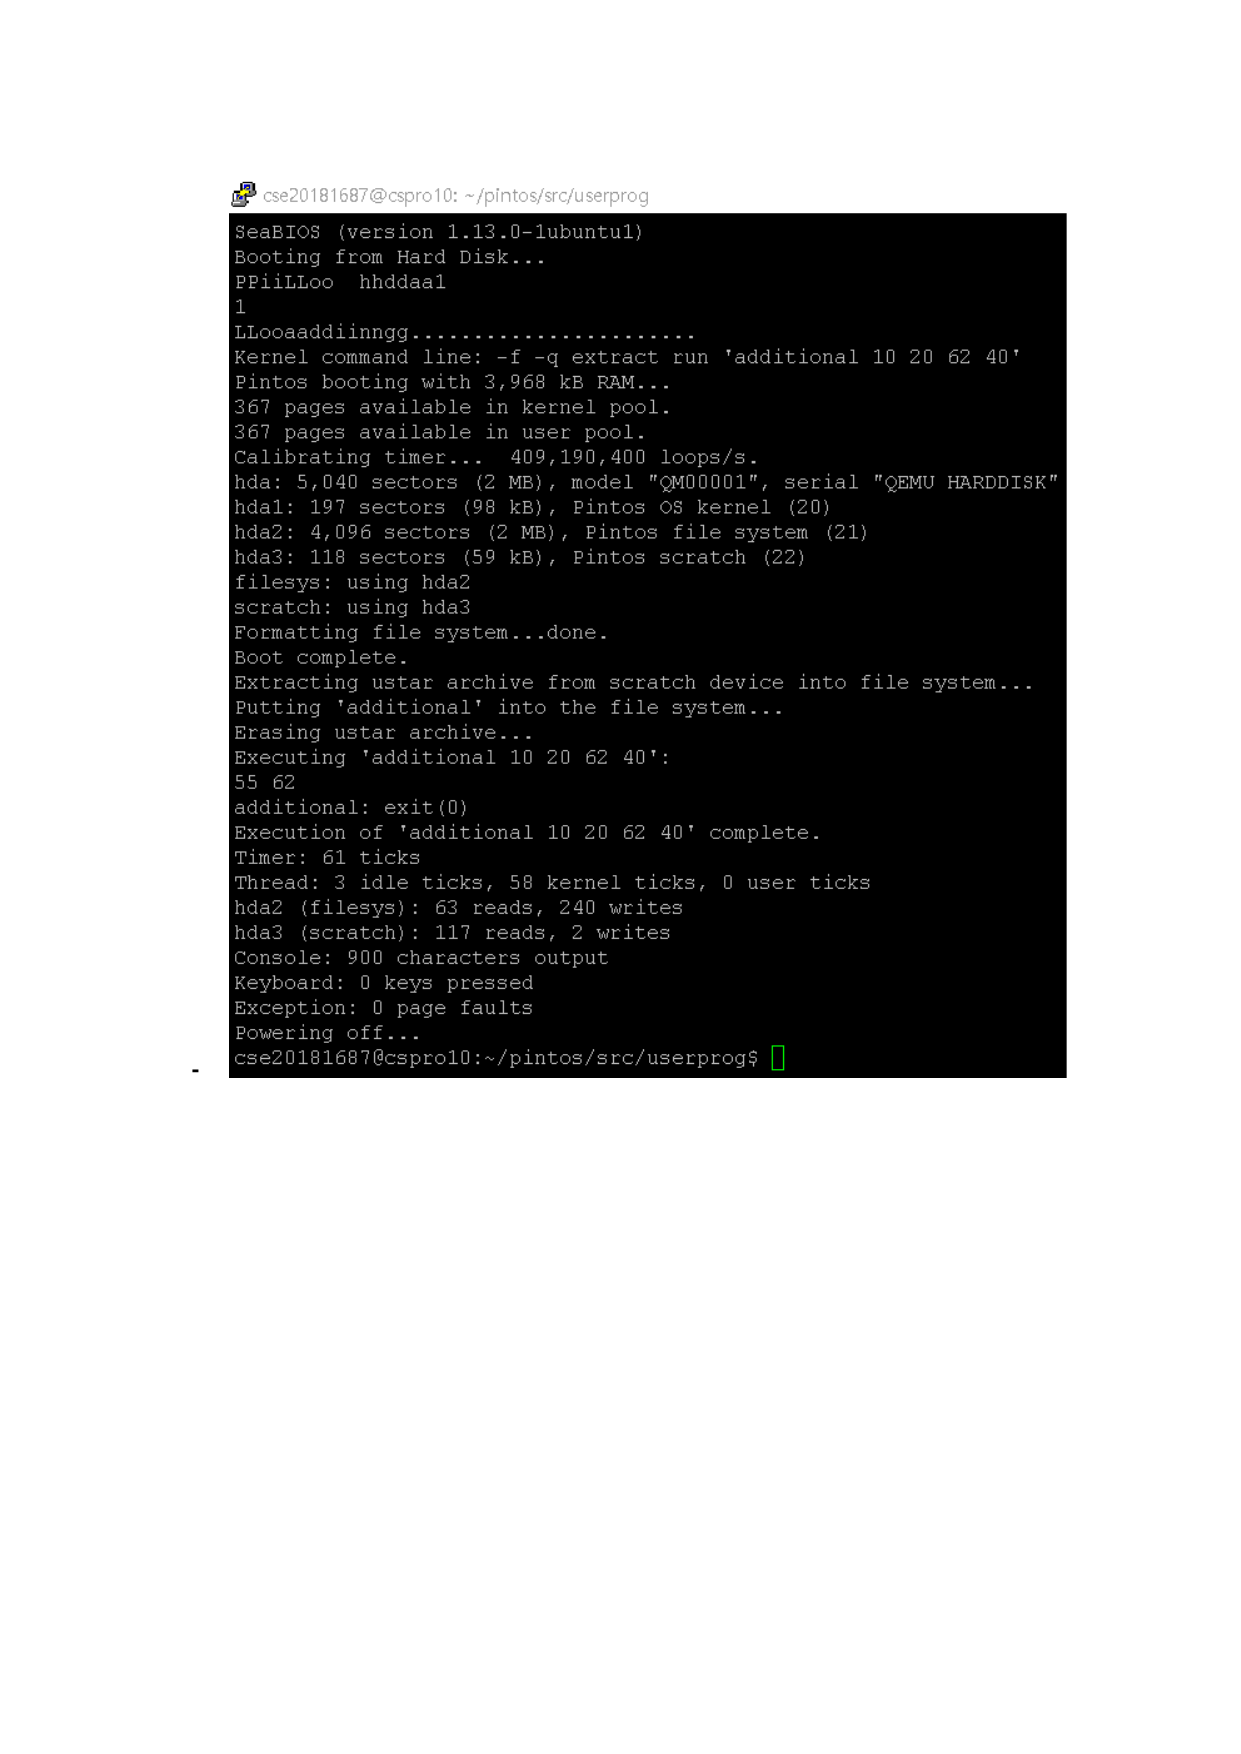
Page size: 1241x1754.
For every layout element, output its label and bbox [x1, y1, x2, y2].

picture [229, 177, 1067, 1078]
